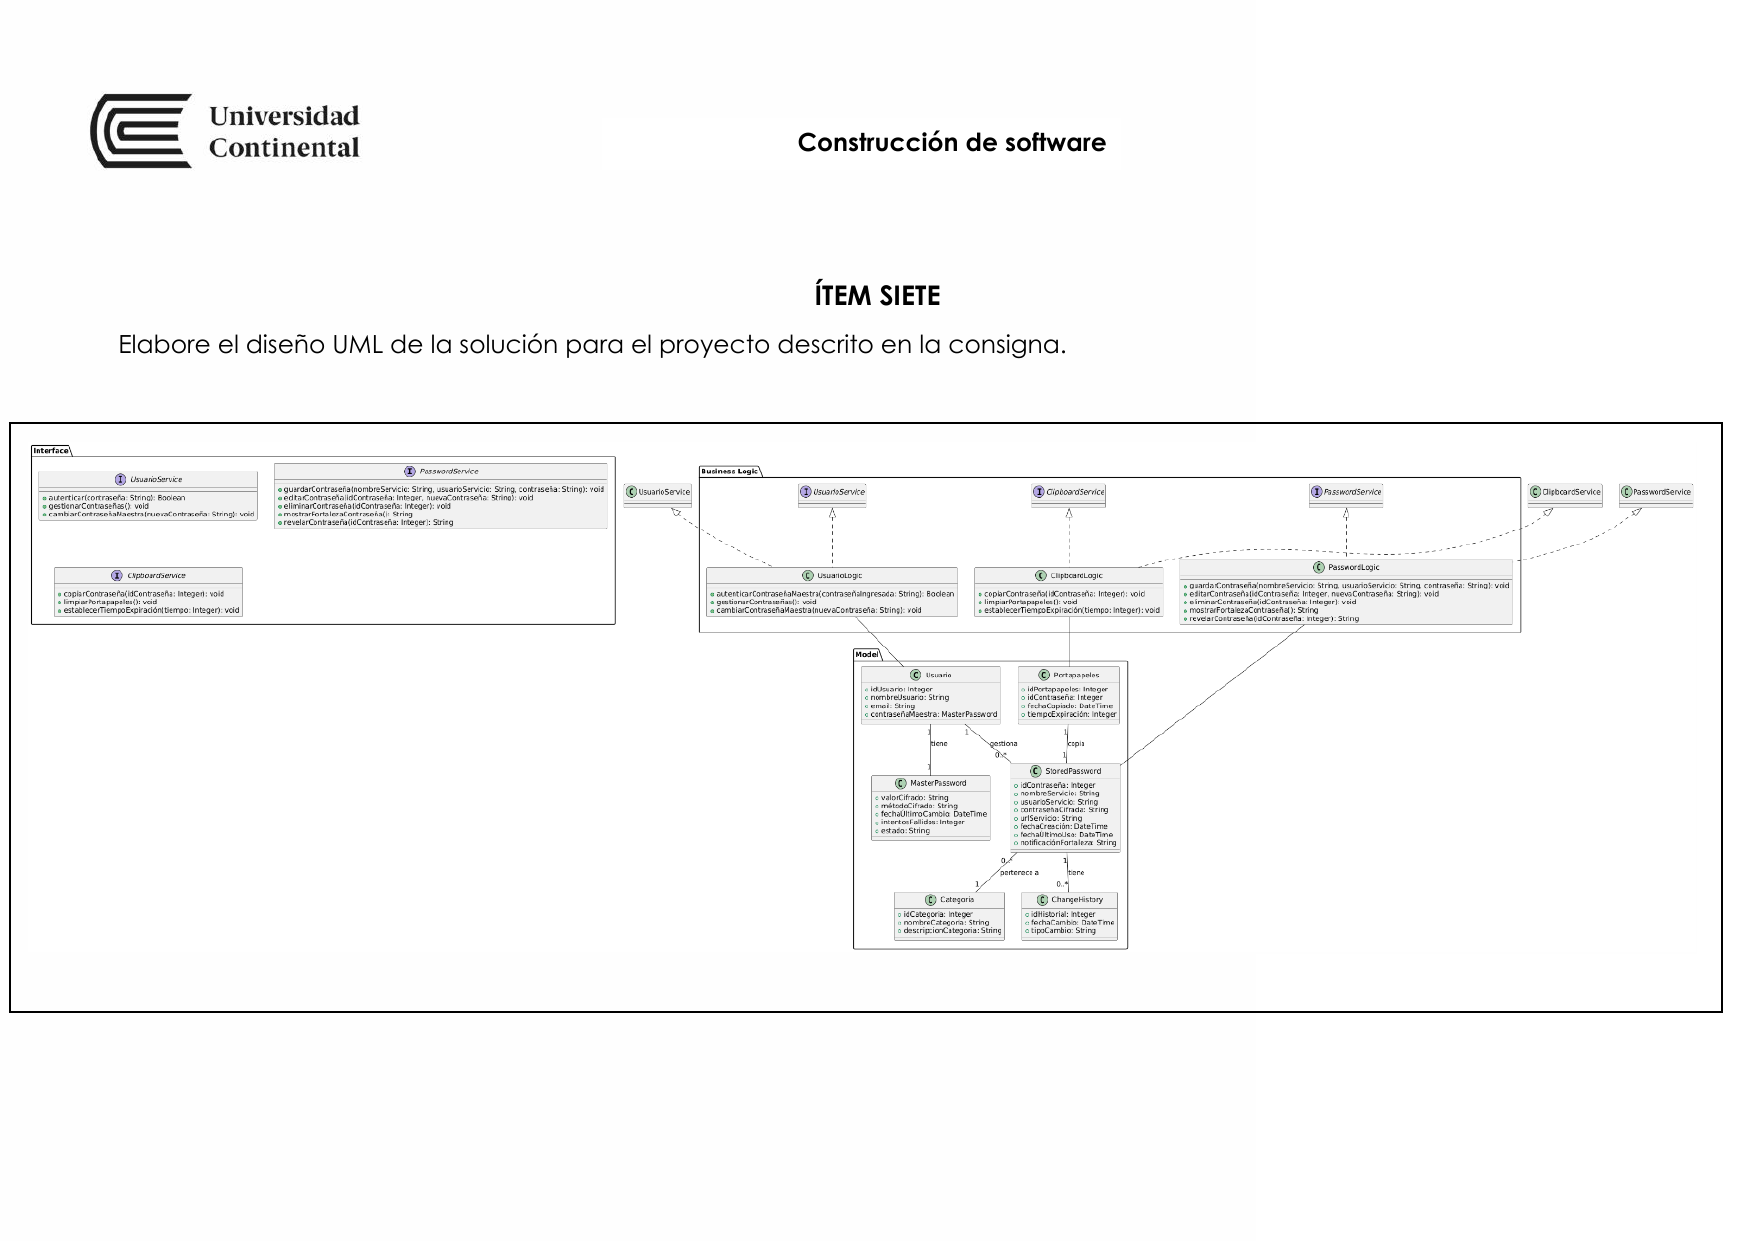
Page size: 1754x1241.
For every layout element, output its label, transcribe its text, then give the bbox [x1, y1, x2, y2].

picture [0, 0, 1256, 1241]
subtitle Ítem siete [118, 275, 1637, 313]
picture [11, 424, 1697, 1011]
text Elabore el diseño UML de la solución para el proyecto descrito en la consigna. [118, 326, 1637, 362]
